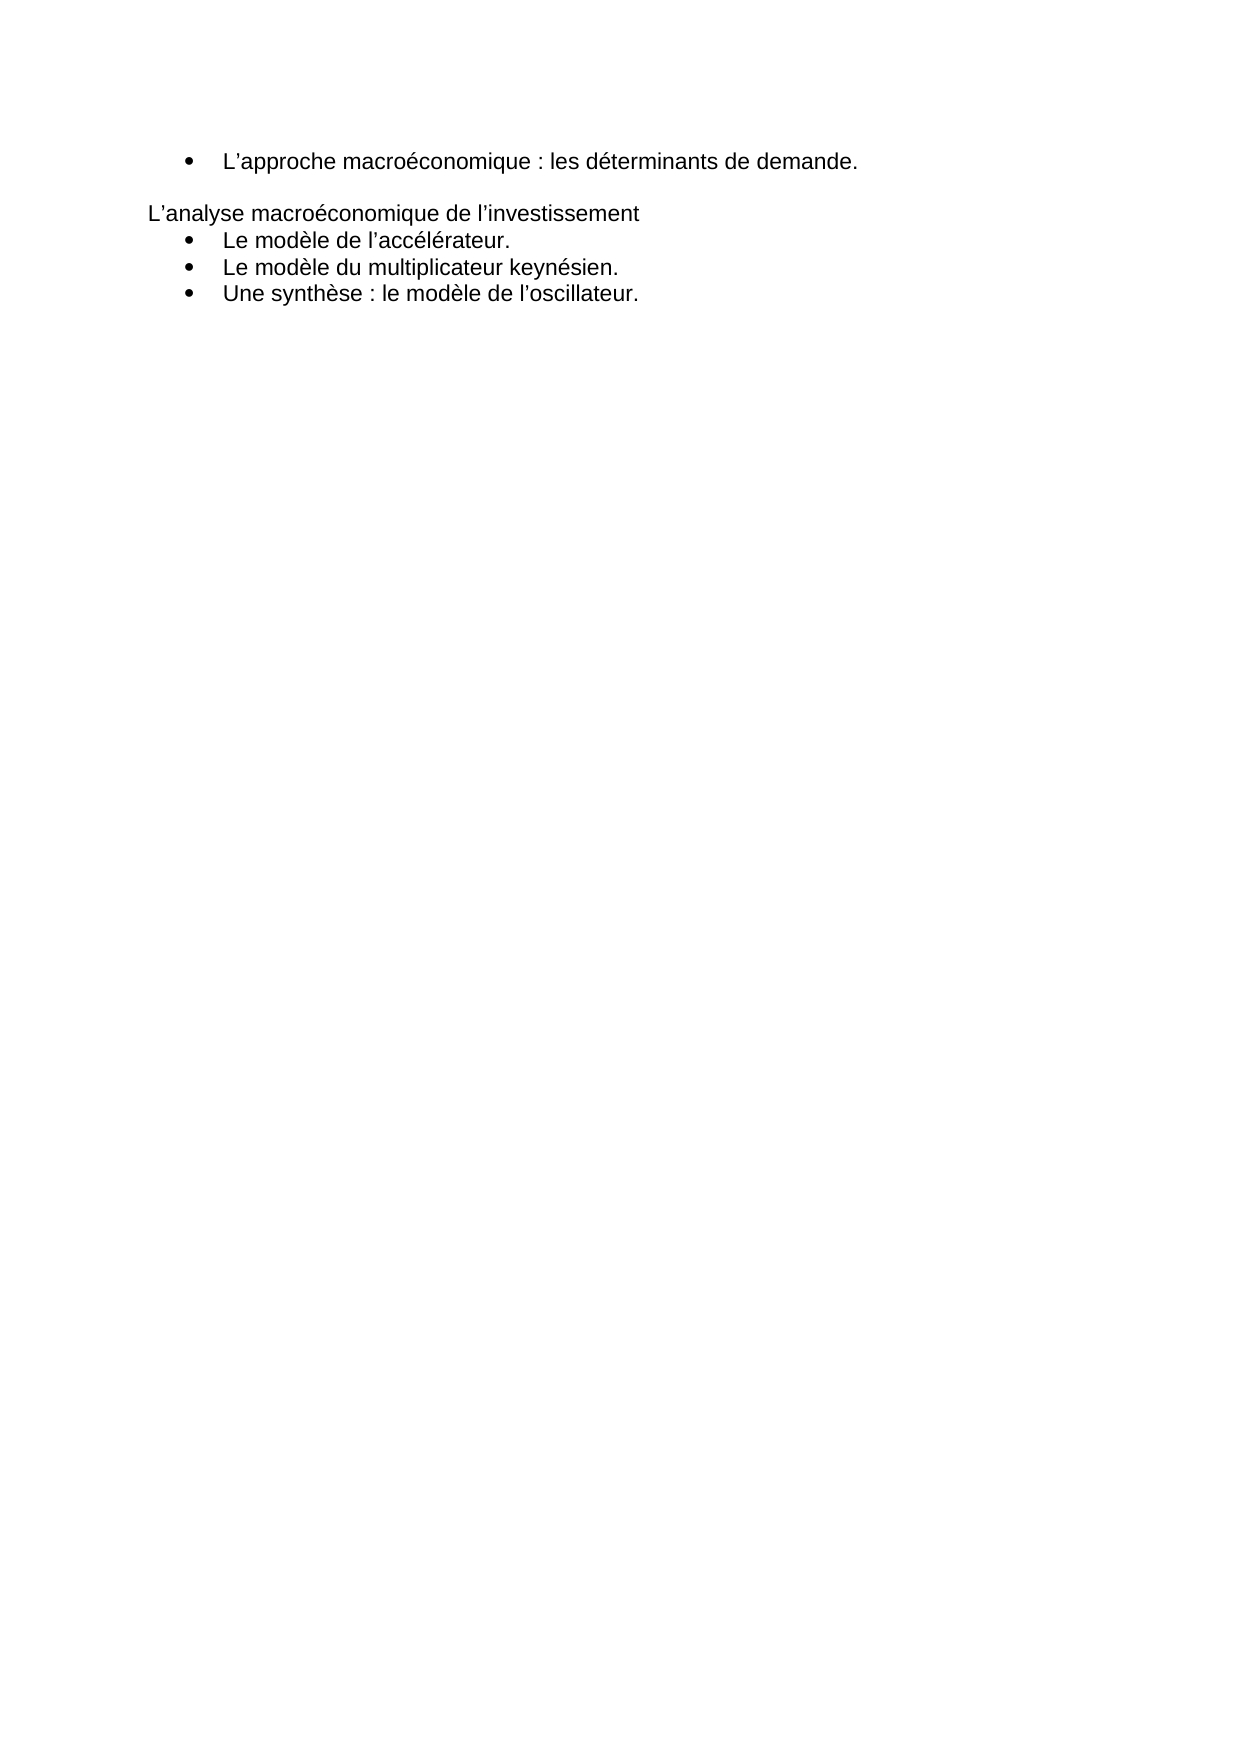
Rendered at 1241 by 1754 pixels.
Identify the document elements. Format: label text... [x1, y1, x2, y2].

list L’approche macroéconomique : les déterminants de demande. [185, 148, 1093, 174]
list Le modèle du multiplicateur keynésien. [185, 253, 1093, 280]
text L’analyse macroéconomique de l’investissement [148, 200, 1093, 227]
list Le modèle de l’accélérateur. [185, 227, 1093, 253]
list Une synthèse : le modèle de l’oscillateur. [185, 280, 1093, 306]
